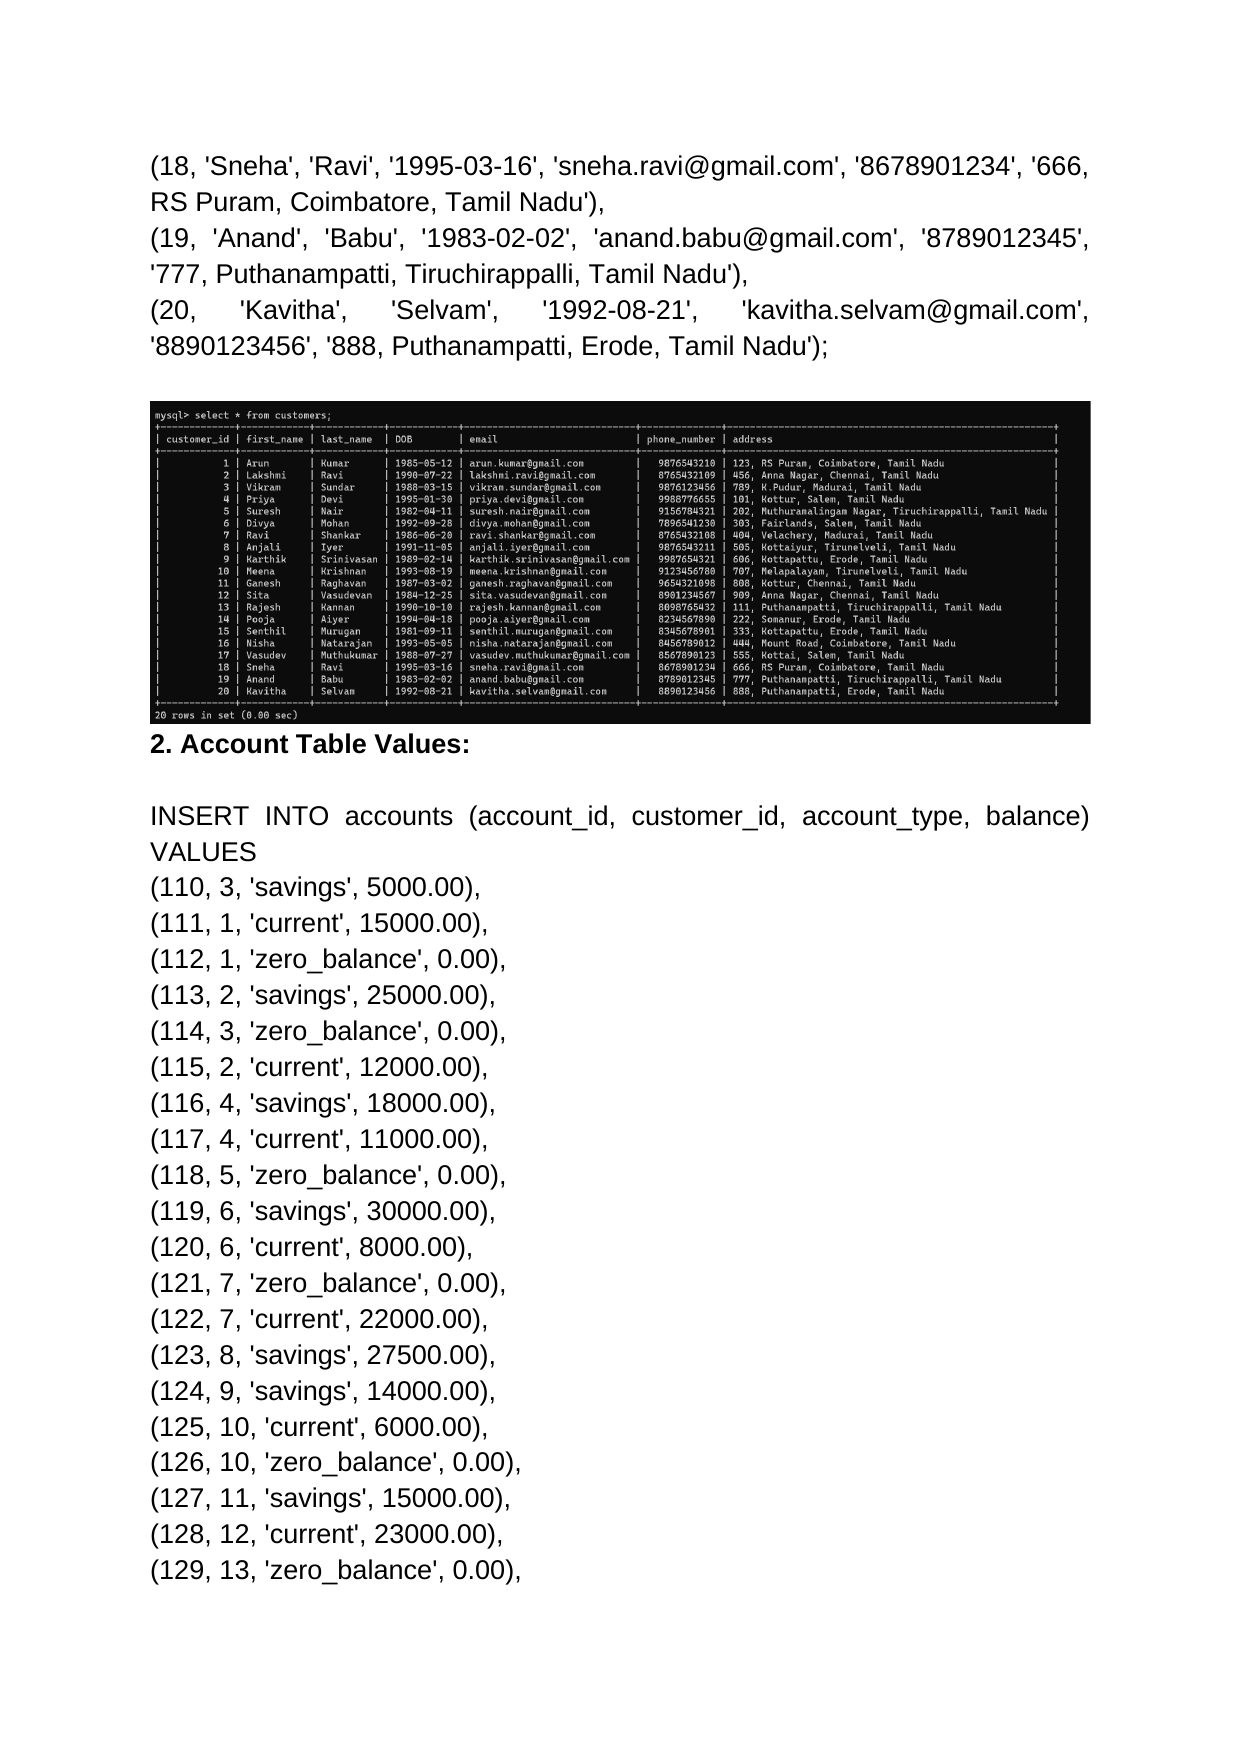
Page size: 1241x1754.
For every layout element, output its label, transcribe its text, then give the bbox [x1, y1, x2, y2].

text (19, 'Anand', 'Babu', '1983-02-02', 'anand.babu@gmail.com', '8789012345', '777, Puthanampatti, Tiruchirappalli, Tamil Nadu'), [150, 222, 1090, 289]
text (112, 1, 'zero_balance', 0.00), [150, 943, 1090, 974]
text (125, 10, 'current', 6000.00), [150, 1411, 1090, 1442]
text (118, 5, 'zero_balance', 0.00), [150, 1159, 1090, 1190]
text (116, 4, 'savings', 18000.00), [150, 1087, 1090, 1118]
text (119, 6, 'savings', 30000.00), [150, 1195, 1090, 1226]
picture [150, 401, 1091, 724]
text (117, 4, 'current', 11000.00), [150, 1123, 1090, 1154]
text INSERT INTO accounts (account_id, customer_id, account_type, balance) VALUES [150, 799, 1090, 867]
text (129, 13, 'zero_balance', 0.00), [150, 1554, 1090, 1586]
text (121, 7, 'zero_balance', 0.00), [150, 1267, 1090, 1298]
text 2. Account Table Values: [150, 728, 1090, 759]
text (20, 'Kavitha', 'Selvam', '1992-08-21', 'kavitha.selvam@gmail.com', '8890123456', '888, Puthanampatti, Erode, Tamil Nadu'); [150, 294, 1090, 361]
text (111, 1, 'current', 15000.00), [150, 907, 1090, 939]
text (122, 7, 'current', 22000.00), [150, 1303, 1090, 1334]
text (110, 3, 'savings', 5000.00), [150, 871, 1090, 903]
text (18, 'Sneha', 'Ravi', '1995-03-16', 'sneha.ravi@gmail.com', '8678901234', '666, RS Puram, Coimbatore, Tamil Nadu'), [150, 150, 1090, 217]
text (126, 10, 'zero_balance', 0.00), [150, 1446, 1090, 1478]
text (127, 11, 'savings', 15000.00), [150, 1482, 1090, 1514]
text (120, 6, 'current', 8000.00), [150, 1231, 1090, 1262]
text (123, 8, 'savings', 27500.00), [150, 1339, 1090, 1370]
text (114, 3, 'zero_balance', 0.00), [150, 1015, 1090, 1046]
text (115, 2, 'current', 12000.00), [150, 1051, 1090, 1082]
text (124, 9, 'savings', 14000.00), [150, 1374, 1090, 1406]
text (113, 2, 'savings', 25000.00), [150, 979, 1090, 1011]
text (128, 12, 'current', 23000.00), [150, 1518, 1090, 1549]
